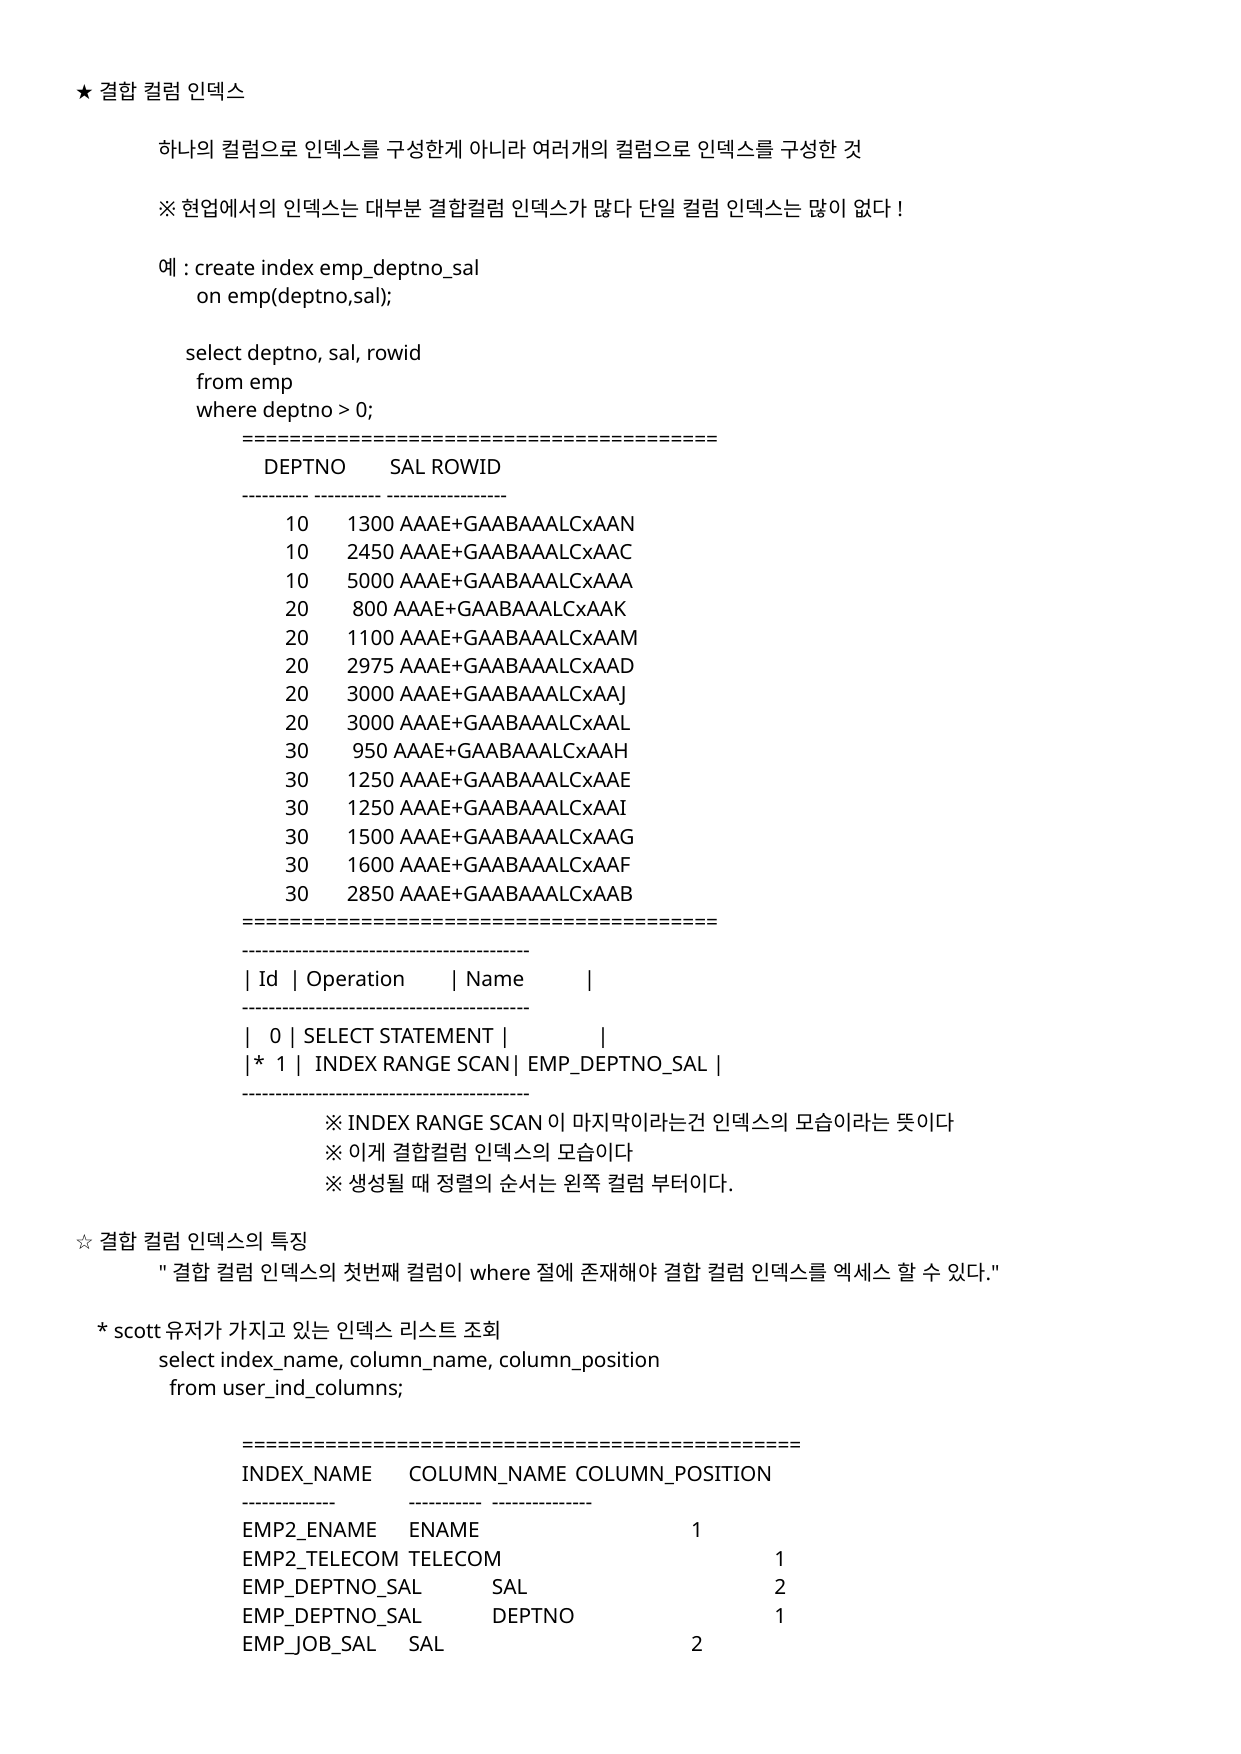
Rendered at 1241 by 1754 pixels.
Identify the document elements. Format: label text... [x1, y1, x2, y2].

text INDEX_NAME COLUMN_NAME COLUMN_POSITION [75, 1459, 1165, 1487]
text 10 1300 AAAE+GAABAAALCxAAN [75, 509, 1165, 537]
text 10 5000 AAAE+GAABAAALCxAAA [75, 566, 1165, 594]
text ------------------------------------------- [75, 992, 1165, 1021]
text 30 1250 AAAE+GAABAAALCxAAI [75, 793, 1165, 822]
text DEPTNO SAL ROWID [75, 452, 1165, 481]
text |* 1 | INDEX RANGE SCAN| EMP_DEPTNO_SAL | [75, 1049, 1165, 1078]
text ※ INDEX RANGE SCAN이 마지막이라는건 인덱스의 모습이라는 뜻이다 [75, 1106, 1165, 1136]
text 10 2450 AAAE+GAABAAALCxAAC [75, 537, 1165, 566]
text select deptno, sal, rowid [75, 338, 1165, 367]
text 20 3000 AAAE+GAABAAALCxAAL [75, 708, 1165, 736]
text 30 950 AAAE+GAABAAALCxAAH [75, 736, 1165, 765]
text 30 2850 AAAE+GAABAAALCxAAB [75, 879, 1165, 907]
text 예 : create index emp_deptno_sal [75, 251, 1165, 281]
text | Id | Operation | Name | [75, 964, 1165, 992]
text -------------- ----------- --------------- [75, 1487, 1165, 1516]
text ☆ 결합 컬럼 인덱스의 특징 [75, 1226, 1165, 1256]
text from emp [75, 367, 1165, 395]
text 30 1500 AAAE+GAABAAALCxAAG [75, 822, 1165, 850]
text EMP2_TELECOM TELECOM 1 [75, 1544, 1165, 1572]
text ------------------------------------------- [75, 936, 1165, 964]
text 20 800 AAAE+GAABAAALCxAAK [75, 594, 1165, 623]
text 하나의 컬럼으로 인덱스를 구성한게 아니라 여러개의 컬럼으로 인덱스를 구성한 것 [75, 134, 1165, 164]
text on emp(deptno,sal); [75, 281, 1165, 310]
text 30 1600 AAAE+GAABAAALCxAAF [75, 850, 1165, 879]
text ---------- ---------- ------------------ [75, 481, 1165, 509]
text ------------------------------------------- [75, 1078, 1165, 1106]
text ※ 현업에서의 인덱스는 대부분 결합컬럼 인덱스가 많다 단일 컬럼 인덱스는 많이 없다 ! [75, 192, 1165, 223]
text 20 2975 AAAE+GAABAAALCxAAD [75, 651, 1165, 679]
text 30 1250 AAAE+GAABAAALCxAAE [75, 765, 1165, 793]
text ★ 결합 컬럼 인덱스 [75, 75, 1165, 105]
text =============================================== [75, 1430, 1165, 1459]
text * scott유저가 가지고 있는 인덱스 리스트 조회 [75, 1314, 1165, 1345]
text select index_name, column_name, column_position [75, 1345, 1165, 1373]
text from user_ind_columns; [75, 1373, 1165, 1402]
text EMP_JOB_SAL SAL 2 [75, 1629, 1165, 1658]
text where deptno > 0; [75, 395, 1165, 424]
text ※ 이게 결합컬럼 인덱스의 모습이다 [75, 1136, 1165, 1167]
text EMP_DEPTNO_SAL DEPTNO 1 [75, 1601, 1165, 1629]
text 20 1100 AAAE+GAABAAALCxAAM [75, 623, 1165, 651]
text 20 3000 AAAE+GAABAAALCxAAJ [75, 679, 1165, 708]
text ※ 생성될 때 정렬의 순서는 왼쪽 컬럼 부터이다. [75, 1167, 1165, 1197]
text " 결합 컬럼 인덱스의 첫번째 컬럼이 where 절에 존재해야 결합 컬럼 인덱스를 엑세스 할 수 있다." [75, 1256, 1165, 1286]
text | 0 | SELECT STATEMENT | | [75, 1021, 1165, 1049]
text ======================================== [75, 907, 1165, 936]
text EMP2_ENAME ENAME 1 [75, 1516, 1165, 1544]
text EMP_DEPTNO_SAL SAL 2 [75, 1572, 1165, 1601]
text ======================================== [75, 424, 1165, 452]
